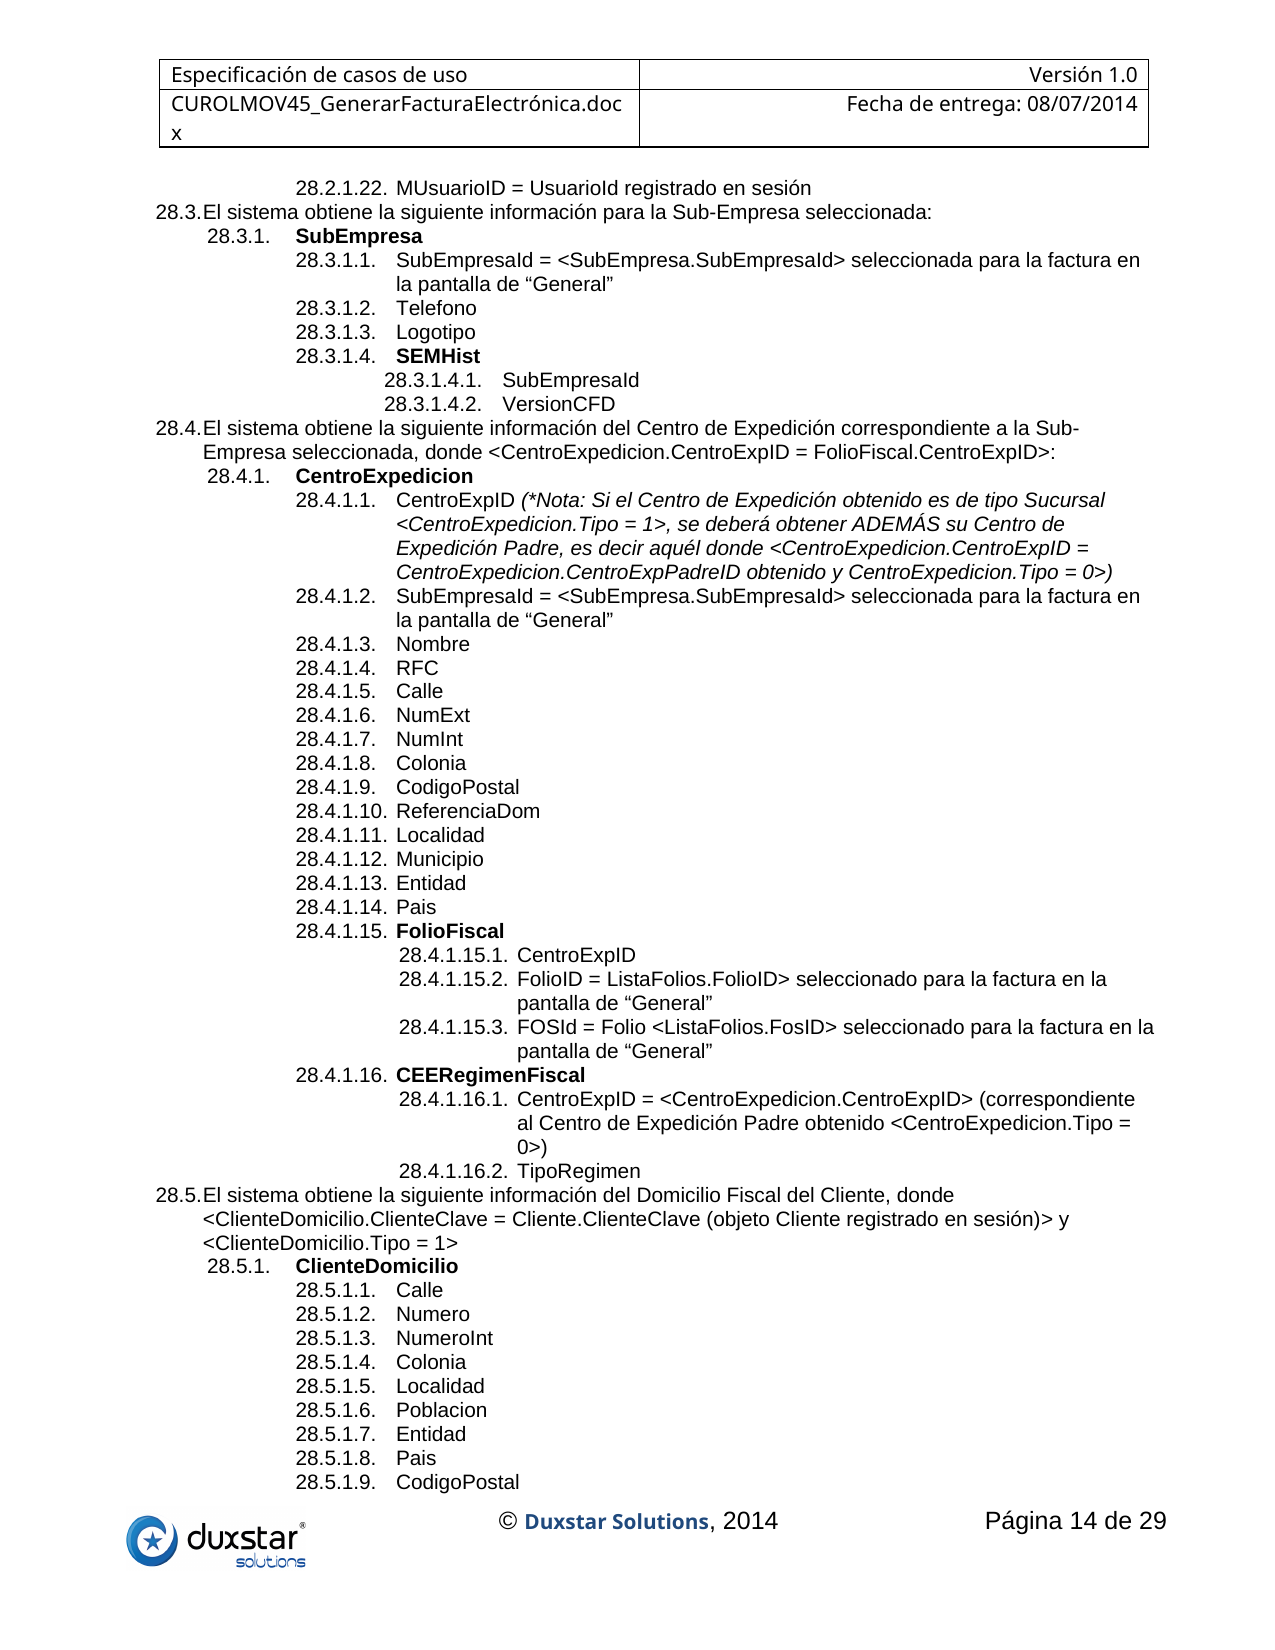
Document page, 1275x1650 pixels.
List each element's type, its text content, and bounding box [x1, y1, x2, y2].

list Pais [295, 895, 1157, 919]
list Pais [295, 1446, 1157, 1470]
list CodigoPostal [295, 1470, 1157, 1494]
list SubEmpresaId = <SubEmpresa.SubEmpresaId> seleccionada para la factura en la pantalla de “General” [295, 583, 1157, 631]
list Calle [295, 1278, 1157, 1302]
list Colonia [295, 751, 1157, 775]
list Entidad [295, 871, 1157, 895]
list CentroExpID [399, 943, 1157, 967]
list ClienteDomicilio [207, 1254, 1157, 1278]
list Localidad [295, 823, 1157, 847]
list Entidad [295, 1422, 1157, 1446]
list SubEmpresaId [384, 368, 1157, 392]
list El sistema obtiene la siguiente información para la Sub-Empresa seleccionada: [155, 200, 1157, 224]
list NumeroInt [295, 1326, 1157, 1350]
list SEMHist [295, 344, 1157, 368]
list Localidad [295, 1374, 1157, 1398]
list FolioFiscal [295, 919, 1157, 943]
list CentroExpID = <CentroExpedicion.CentroExpID> (correspondiente al Centro de Expedición Padre obtenido <CentroExpedicion.Tipo = 0>) [399, 1087, 1157, 1158]
list Municipio [295, 847, 1157, 871]
list VersionCFD [384, 392, 1157, 416]
list TipoRegimen [399, 1158, 1157, 1182]
list CentroExpedicion [207, 464, 1157, 488]
list Colonia [295, 1350, 1157, 1374]
list SubEmpresaId = <SubEmpresa.SubEmpresaId> seleccionada para la factura en la pantalla de “General” [295, 248, 1157, 296]
list ReferenciaDom [295, 799, 1157, 823]
list RFC [295, 655, 1157, 679]
list FOSId = Folio <ListaFolios.FosID> seleccionado para la factura en la pantalla de “General” [399, 1015, 1157, 1063]
list Nombre [295, 631, 1157, 655]
list CodigoPostal [295, 775, 1157, 799]
list Logotipo [295, 320, 1157, 344]
list SubEmpresa [207, 224, 1157, 248]
list FolioID = ListaFolios.FolioID> seleccionado para la factura en la pantalla de “General” [399, 967, 1157, 1015]
list NumExt [295, 703, 1157, 727]
list El sistema obtiene la siguiente información del Centro de Expedición correspondiente a la Sub-Empresa seleccionada, donde <CentroExpedicion.CentroExpID = FolioFiscal.CentroExpID>: [155, 416, 1157, 464]
list NumInt [295, 727, 1157, 751]
picture [126, 1506, 306, 1571]
list El sistema obtiene la siguiente información del Domicilio Fiscal del Cliente, donde <ClienteDomicilio.ClienteClave = Cliente.ClienteClave (objeto Cliente registrado en sesión)> y <ClienteDomicilio.Tipo = 1> [155, 1182, 1157, 1254]
list Telefono [295, 296, 1157, 320]
list Poblacion [295, 1398, 1157, 1422]
list MUsuarioID = UsuarioId registrado en sesión [295, 176, 1157, 200]
list CentroExpID (*Nota: Si el Centro de Expedición obtenido es de tipo Sucursal <CentroExpedicion.Tipo = 1>, se deberá obtener ADEMÁS su Centro de Expedición Padre, es decir aquél donde <CentroExpedicion.CentroExpID = CentroExpedicion.CentroExpPadreID obtenido y CentroExpedicion.Tipo = 0>) [295, 488, 1157, 583]
list Numero [295, 1302, 1157, 1326]
list CEERegimenFiscal [295, 1063, 1157, 1087]
list Calle [295, 679, 1157, 703]
